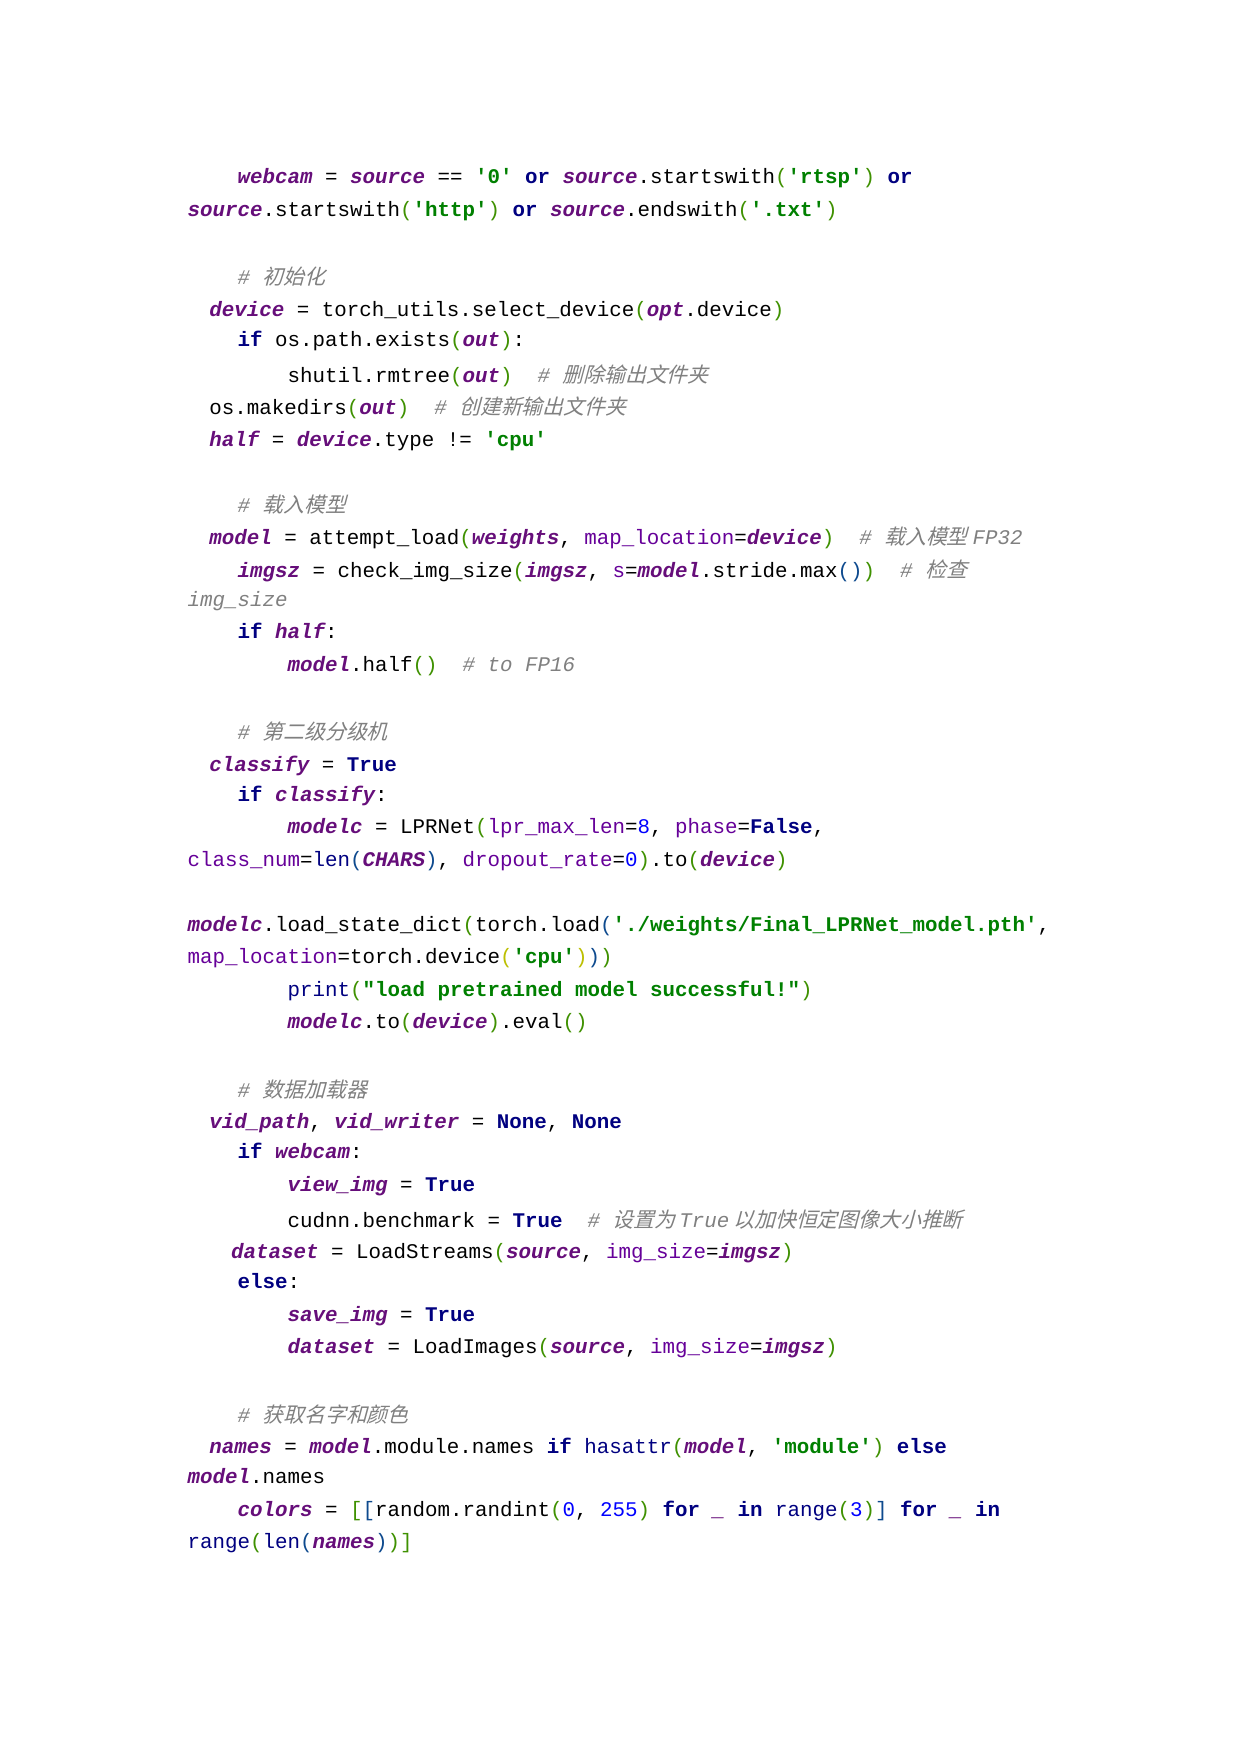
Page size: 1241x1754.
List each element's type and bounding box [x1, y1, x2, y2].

text [187, 162, 1053, 1559]
